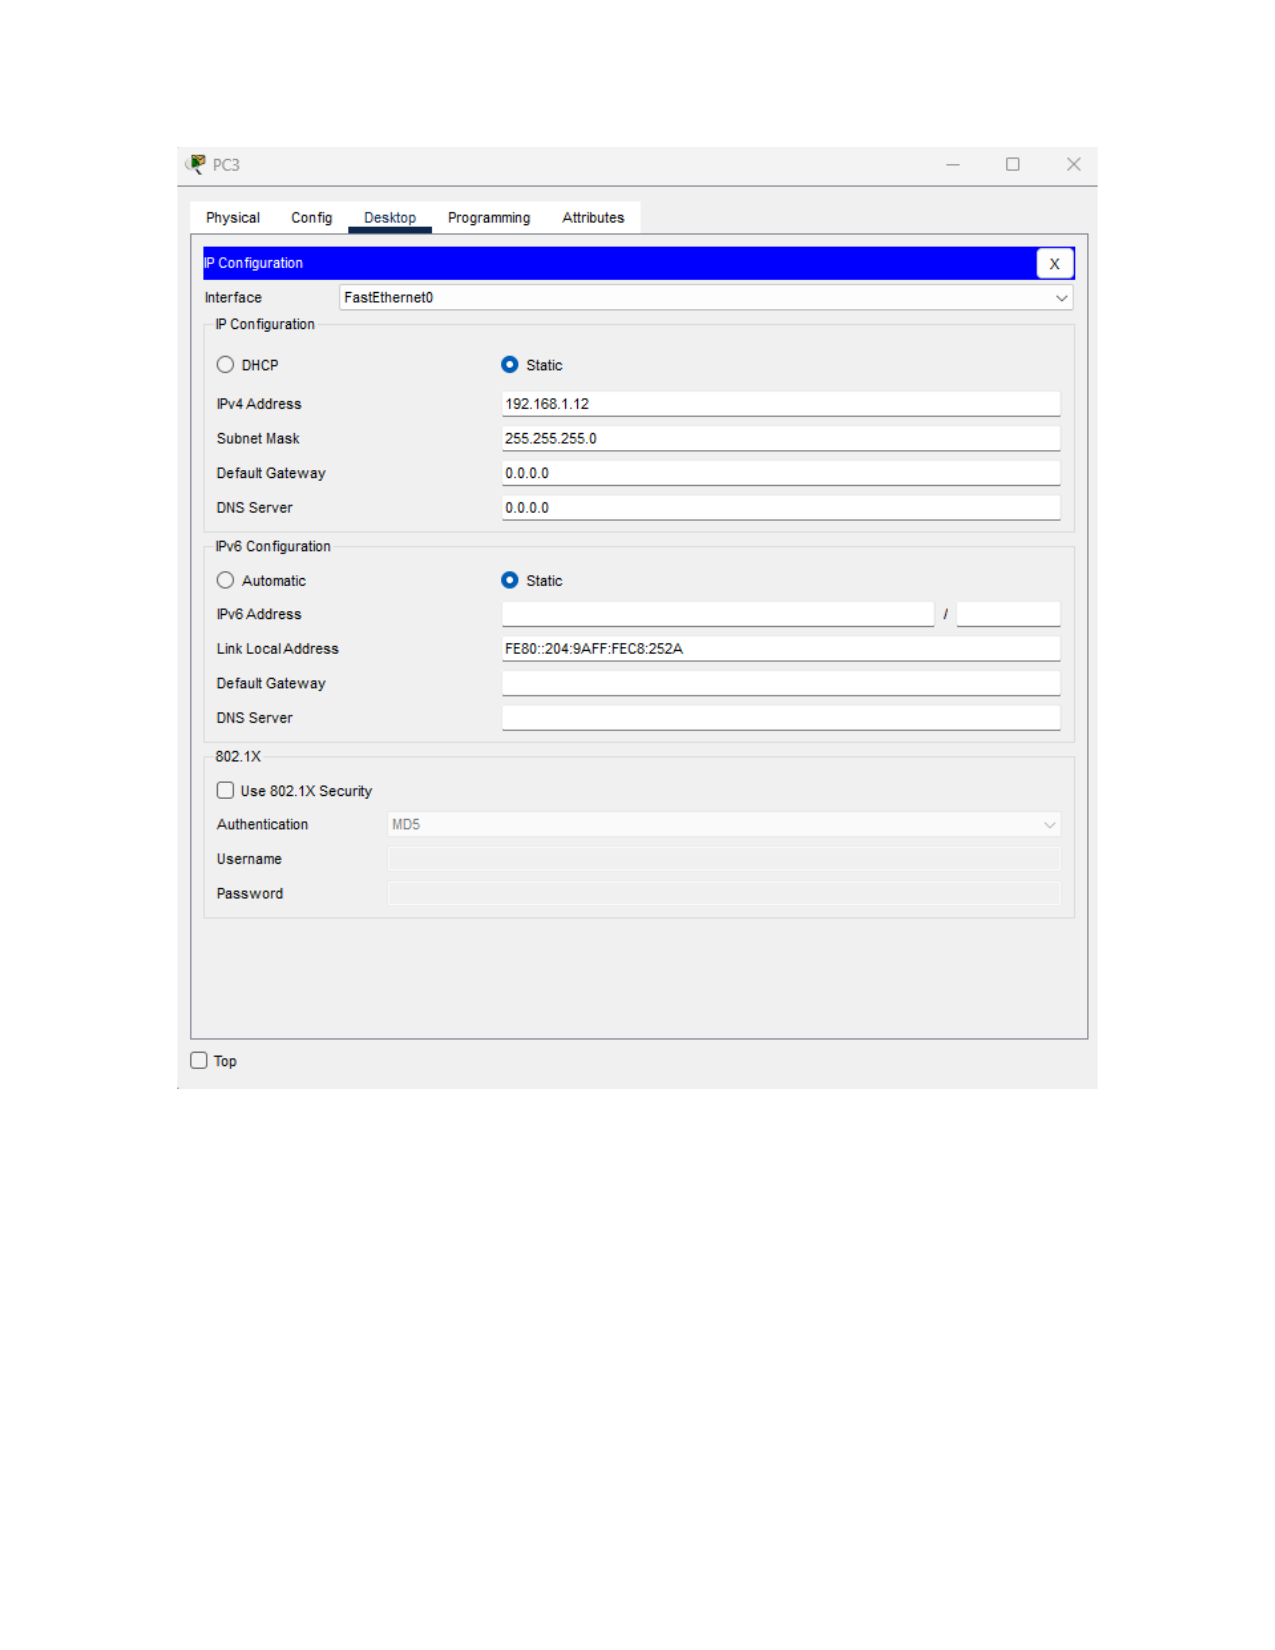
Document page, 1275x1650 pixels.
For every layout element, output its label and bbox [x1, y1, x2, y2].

picture [177, 147, 1098, 1089]
